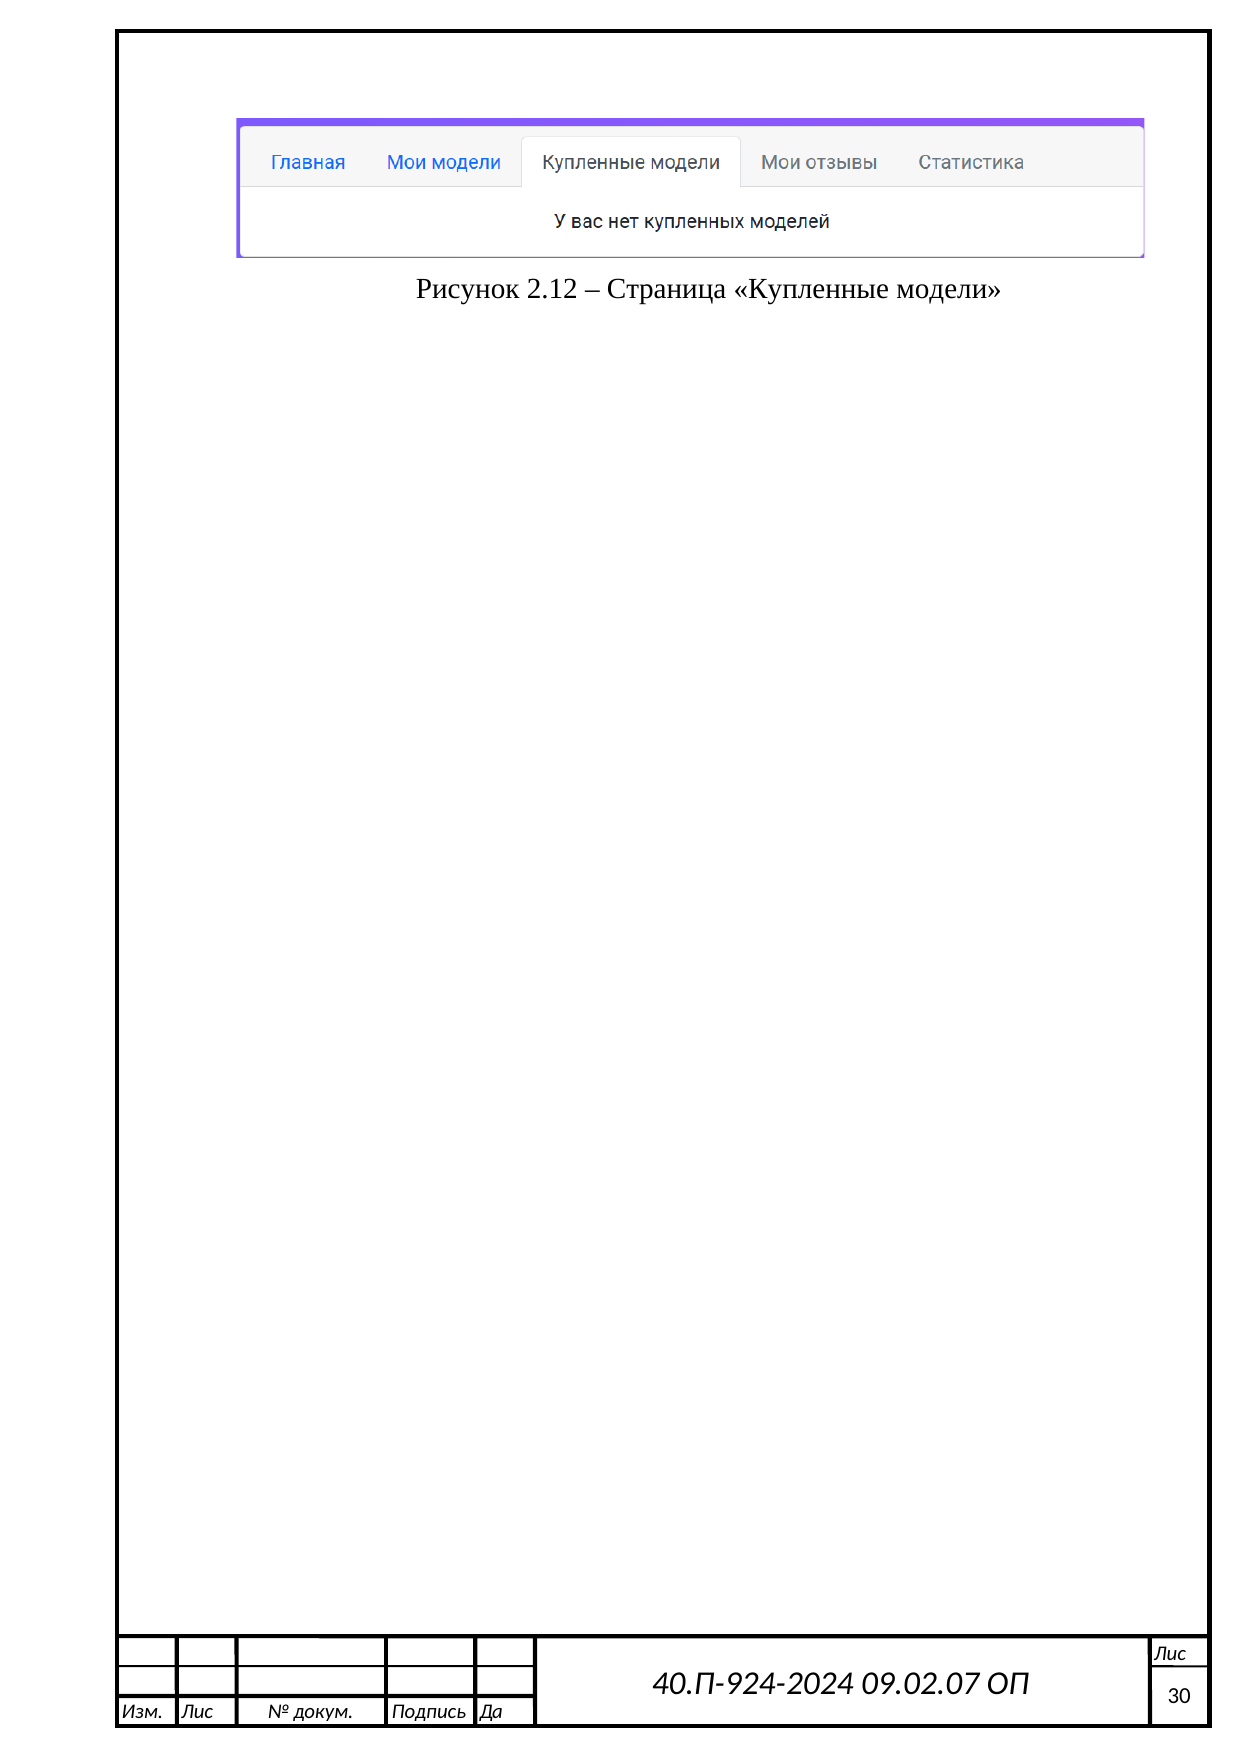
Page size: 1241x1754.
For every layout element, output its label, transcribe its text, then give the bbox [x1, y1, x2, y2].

text Рисунок 2.12 – Страница «Купленные модели» [177, 271, 1181, 305]
picture [236, 118, 1145, 258]
